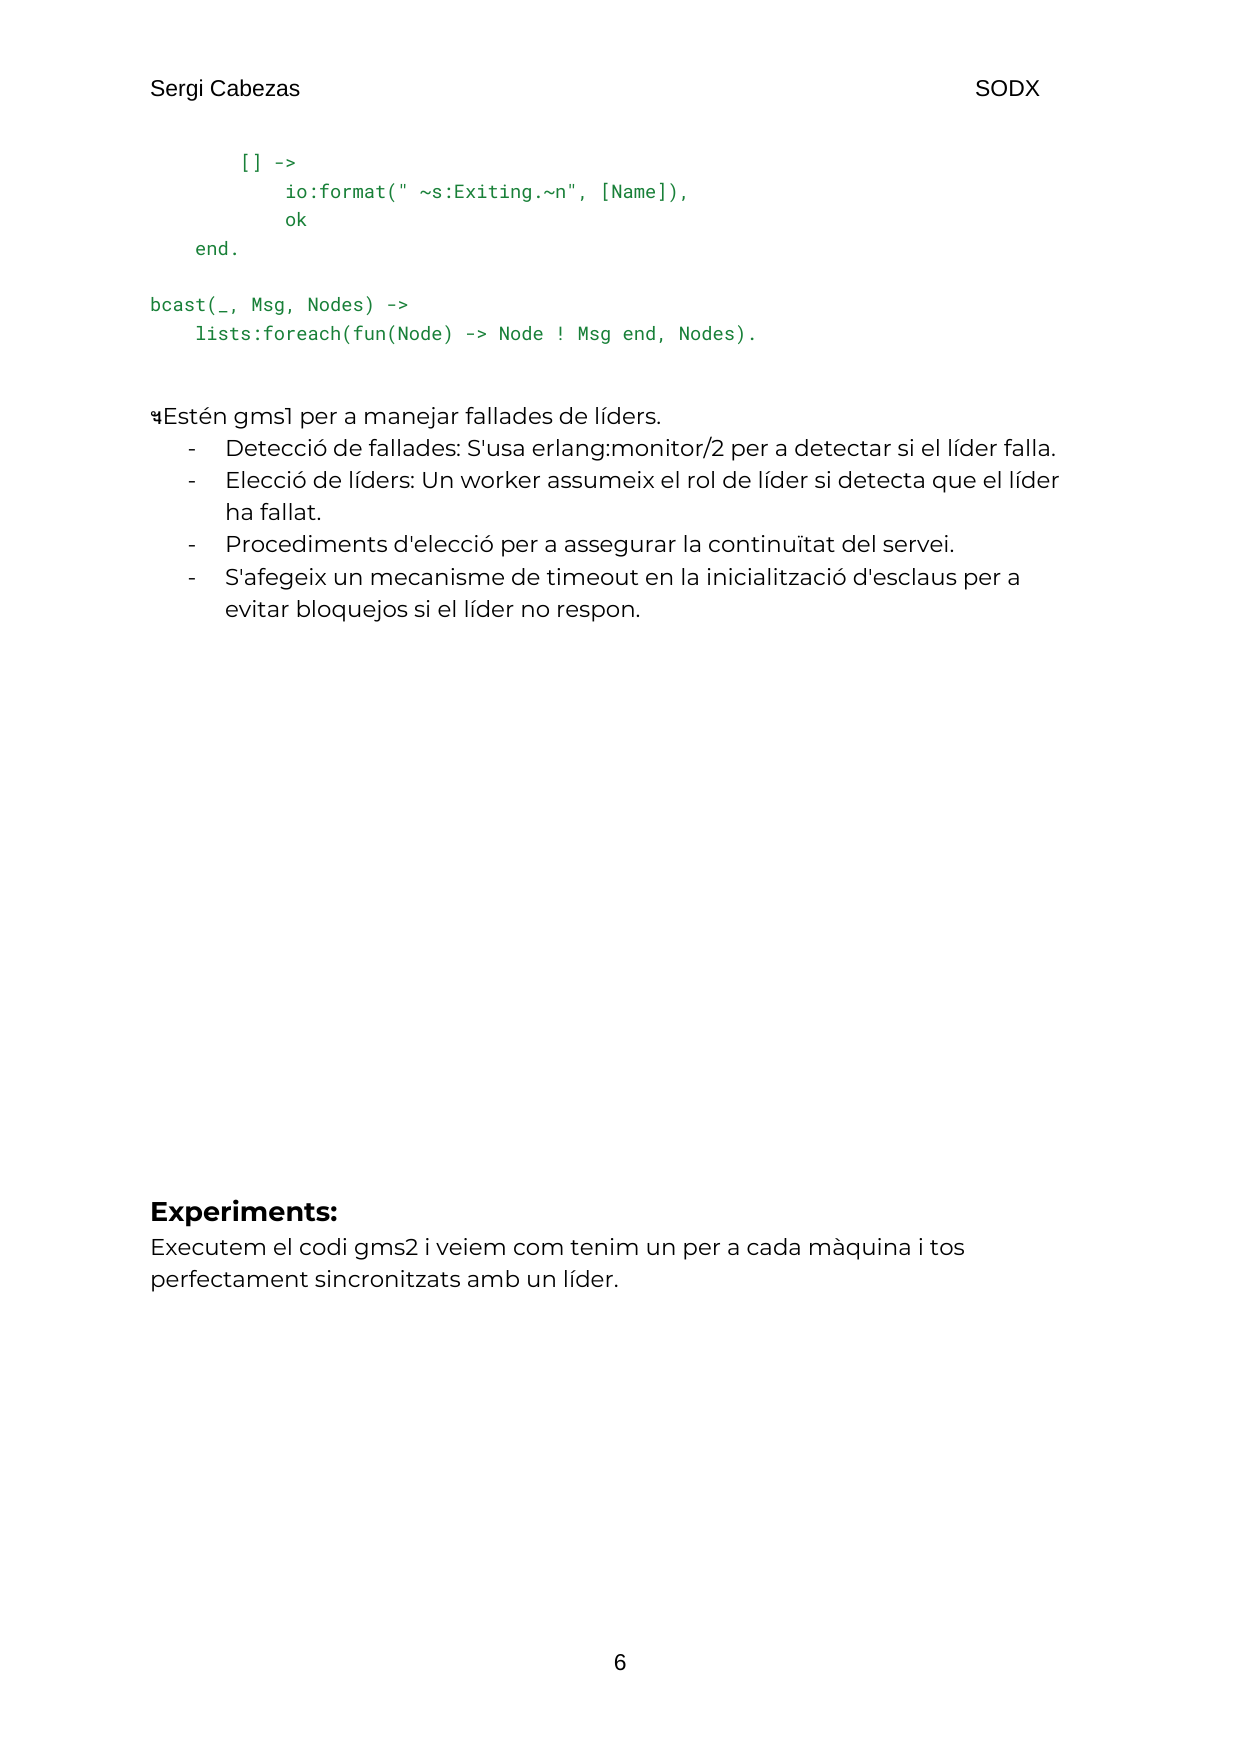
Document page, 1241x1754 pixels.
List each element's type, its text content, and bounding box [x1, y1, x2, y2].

text ok [150, 207, 1090, 232]
text Experiments: [150, 1196, 1090, 1229]
list S'afegeix un mecanisme de timeout en la inicialització d'esclaus per a evitar bloquejos si el líder no respon. [187, 563, 1090, 623]
text lists:foreach(fun(Node) -> Node ! Msg end, Nodes). [150, 321, 1090, 345]
text end. [150, 235, 1090, 260]
list Procediments d'elecció per a assegurar la continuïtat del servei. [187, 531, 1090, 558]
list Elecció de líders: Un worker assumeix el rol de líder si detecta que el líder ha fallat. [187, 466, 1090, 526]
text Estén gms1 per a manejar fallades de líders. [150, 402, 1090, 430]
list Detecció de fallades: S'usa erlang:monitor/2 per a detectar si el líder falla. [187, 434, 1090, 462]
text io:format(" ~s:Exiting.~n", [Name]), [150, 178, 1090, 203]
text bcast(_, Msg, Nodes) -> [150, 292, 1090, 317]
text Executem el codi gms2 i veiem com tenim un per a cada màquina i tos perfectament sincronitzats amb un líder. [150, 1233, 1090, 1293]
text [] -> [150, 150, 1090, 175]
